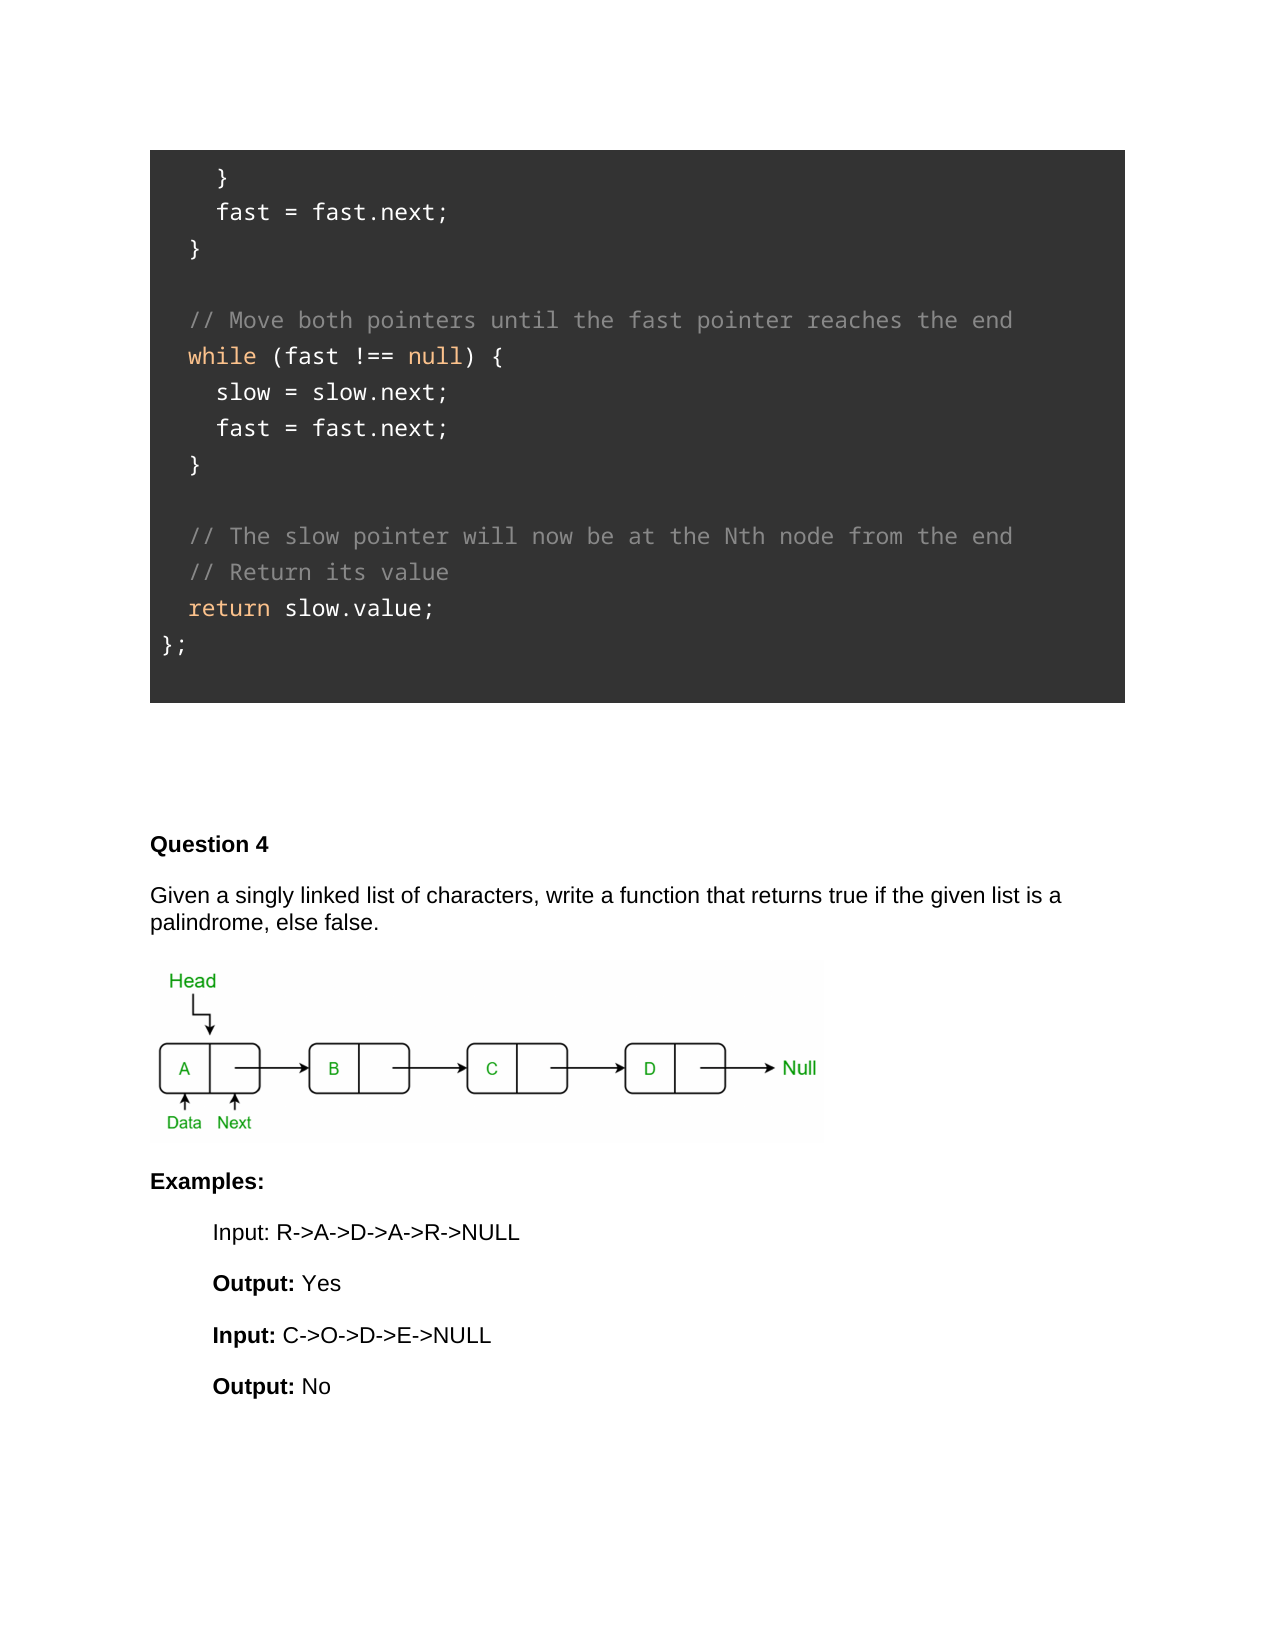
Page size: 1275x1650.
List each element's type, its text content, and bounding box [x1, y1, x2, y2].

text Output: Yes [212, 1270, 1062, 1297]
text Input: R->A->D->A->R->NULL [212, 1219, 1062, 1245]
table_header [150, 150, 1125, 703]
text Examples: [150, 1168, 1125, 1194]
text Output: No [212, 1373, 1062, 1399]
text Question 4 [150, 831, 1125, 857]
picture [150, 960, 825, 1143]
text Given a singly linked list of characters, write a function that returns true if the given list is a palindrome, else false. [150, 882, 1125, 935]
text Input: C->O->D->E->NULL [212, 1322, 1062, 1348]
